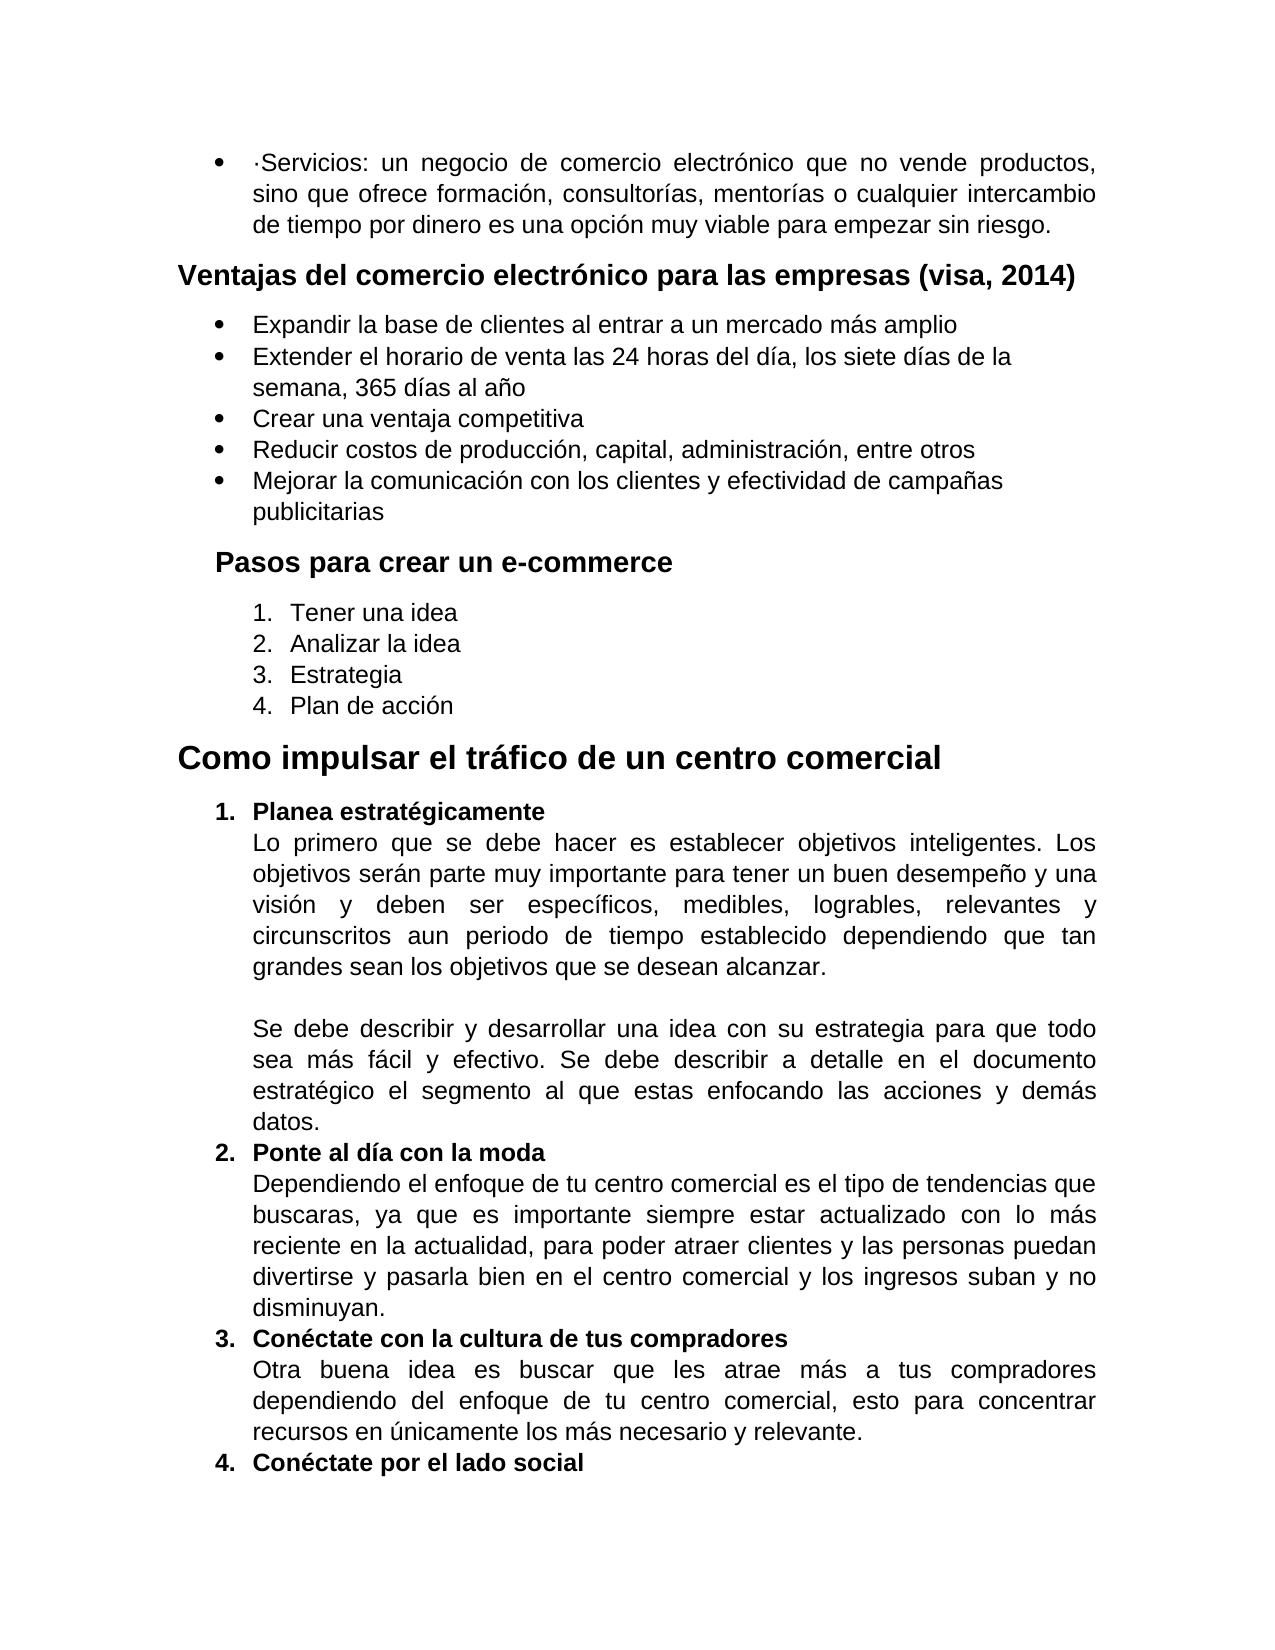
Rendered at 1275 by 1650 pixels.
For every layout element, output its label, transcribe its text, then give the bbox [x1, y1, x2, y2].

text Pasos para crear un e-commerce [215, 545, 1098, 578]
list Dependiendo el enfoque de tu centro comercial es el tipo de tendencias que buscaras, ya que es importante siempre estar actualizado con lo más reciente en la actualidad, para poder atraer clientes y las personas puedan divertirse y pasarla bien en el centro comercial y los ingresos suban y no disminuyan. [252, 1169, 1098, 1322]
list Conéctate por el lado social [215, 1448, 1098, 1477]
text Como impulsar el tráfico de un centro comercial [177, 738, 1098, 777]
list Reducir costos de producción, capital, administración, entre otros [215, 435, 1098, 464]
list Extender el horario de venta las 24 horas del día, los siete días de la semana, 365 días al año [215, 341, 1098, 401]
list Crear una ventaja competitiva [215, 404, 1098, 432]
list Se debe describir y desarrollar una idea con su estrategia para que todo sea más fácil y efectivo. Se debe describir a detalle en el documento estratégico el segmento al que estas enfocando las acciones y demás datos. [252, 1014, 1098, 1136]
list Lo primero que se debe hacer es establecer objetivos inteligentes. Los objetivos serán parte muy importante para tener un buen desempeño y una visión y deben ser específicos, medibles, logrables, relevantes y circunscritos aun periodo de tiempo establecido dependiendo que tan grandes sean los objetivos que se desean alcanzar. [252, 828, 1098, 981]
list Ponte al día con la moda [215, 1138, 1098, 1167]
list ·Servicios: un negocio de comercio electrónico que no vende productos, sino que ofrece formación, consultorías, mentorías o cualquier intercambio de tiempo por dinero es una opción muy viable para empezar sin riesgo. [215, 148, 1098, 238]
list Mejorar la comunicación con los clientes y efectividad de campañas publicitarias [215, 466, 1098, 526]
list Planea estratégicamente [215, 797, 1098, 825]
list Plan de acción [252, 691, 1098, 719]
list Otra buena idea es buscar que les atrae más a tus compradores dependiendo del enfoque de tu centro comercial, esto para concentrar recursos en únicamente los más necesario y relevante. [252, 1355, 1098, 1446]
list Estrategia [252, 660, 1098, 688]
text Ventajas del comercio electrónico para las empresas (visa, 2014) [177, 257, 1098, 291]
list Expandir la base de clientes al entrar a un mercado más amplio [215, 310, 1098, 339]
list Tener una idea [252, 598, 1098, 626]
list Analizar la idea [252, 629, 1098, 657]
list Conéctate con la cultura de tus compradores [215, 1324, 1098, 1353]
